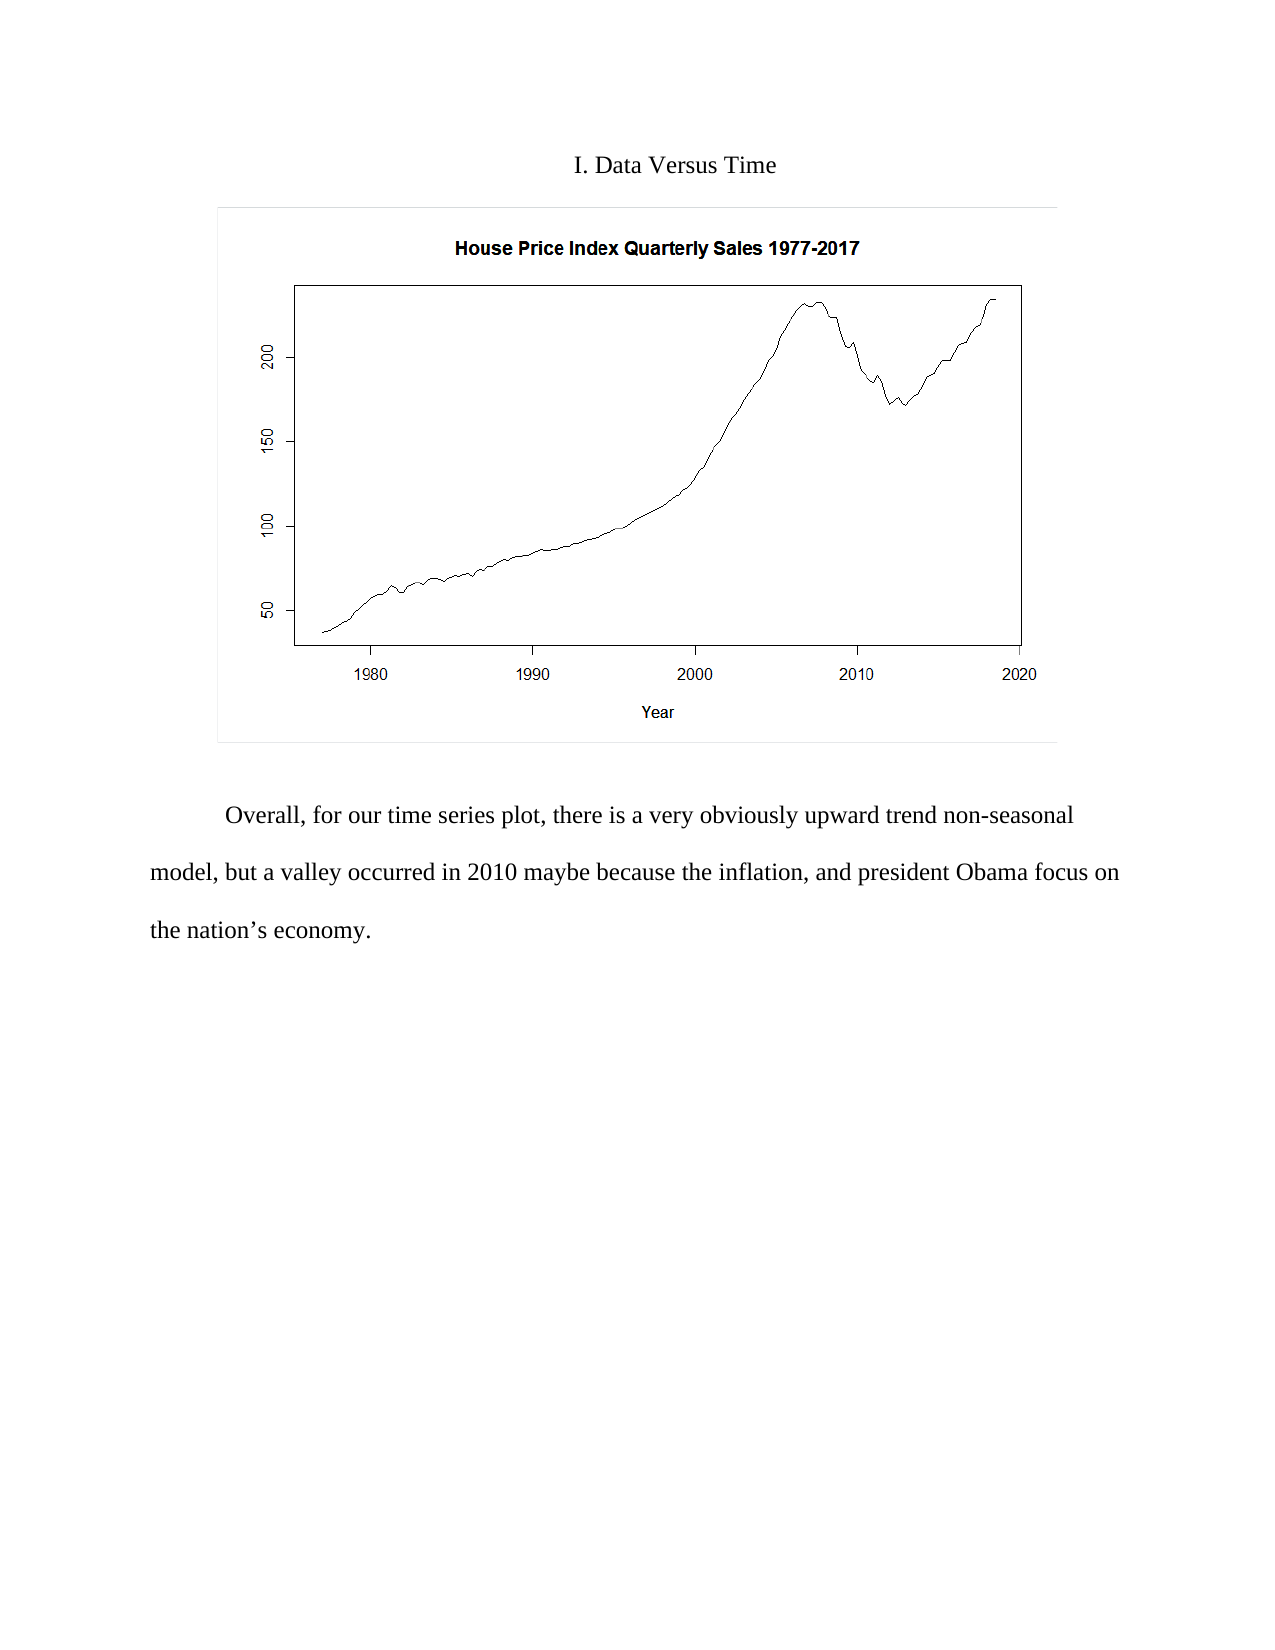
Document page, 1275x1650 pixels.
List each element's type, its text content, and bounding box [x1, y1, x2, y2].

text Overall, for our time series plot, there is a very obviously upward trend non-seasonal model, but a valley occurred in 2010 maybe because the inflation, and president Obama focus on the nation’s economy. [150, 800, 1125, 944]
picture [217, 207, 1058, 743]
text I. Data Versus Time [150, 150, 1125, 179]
